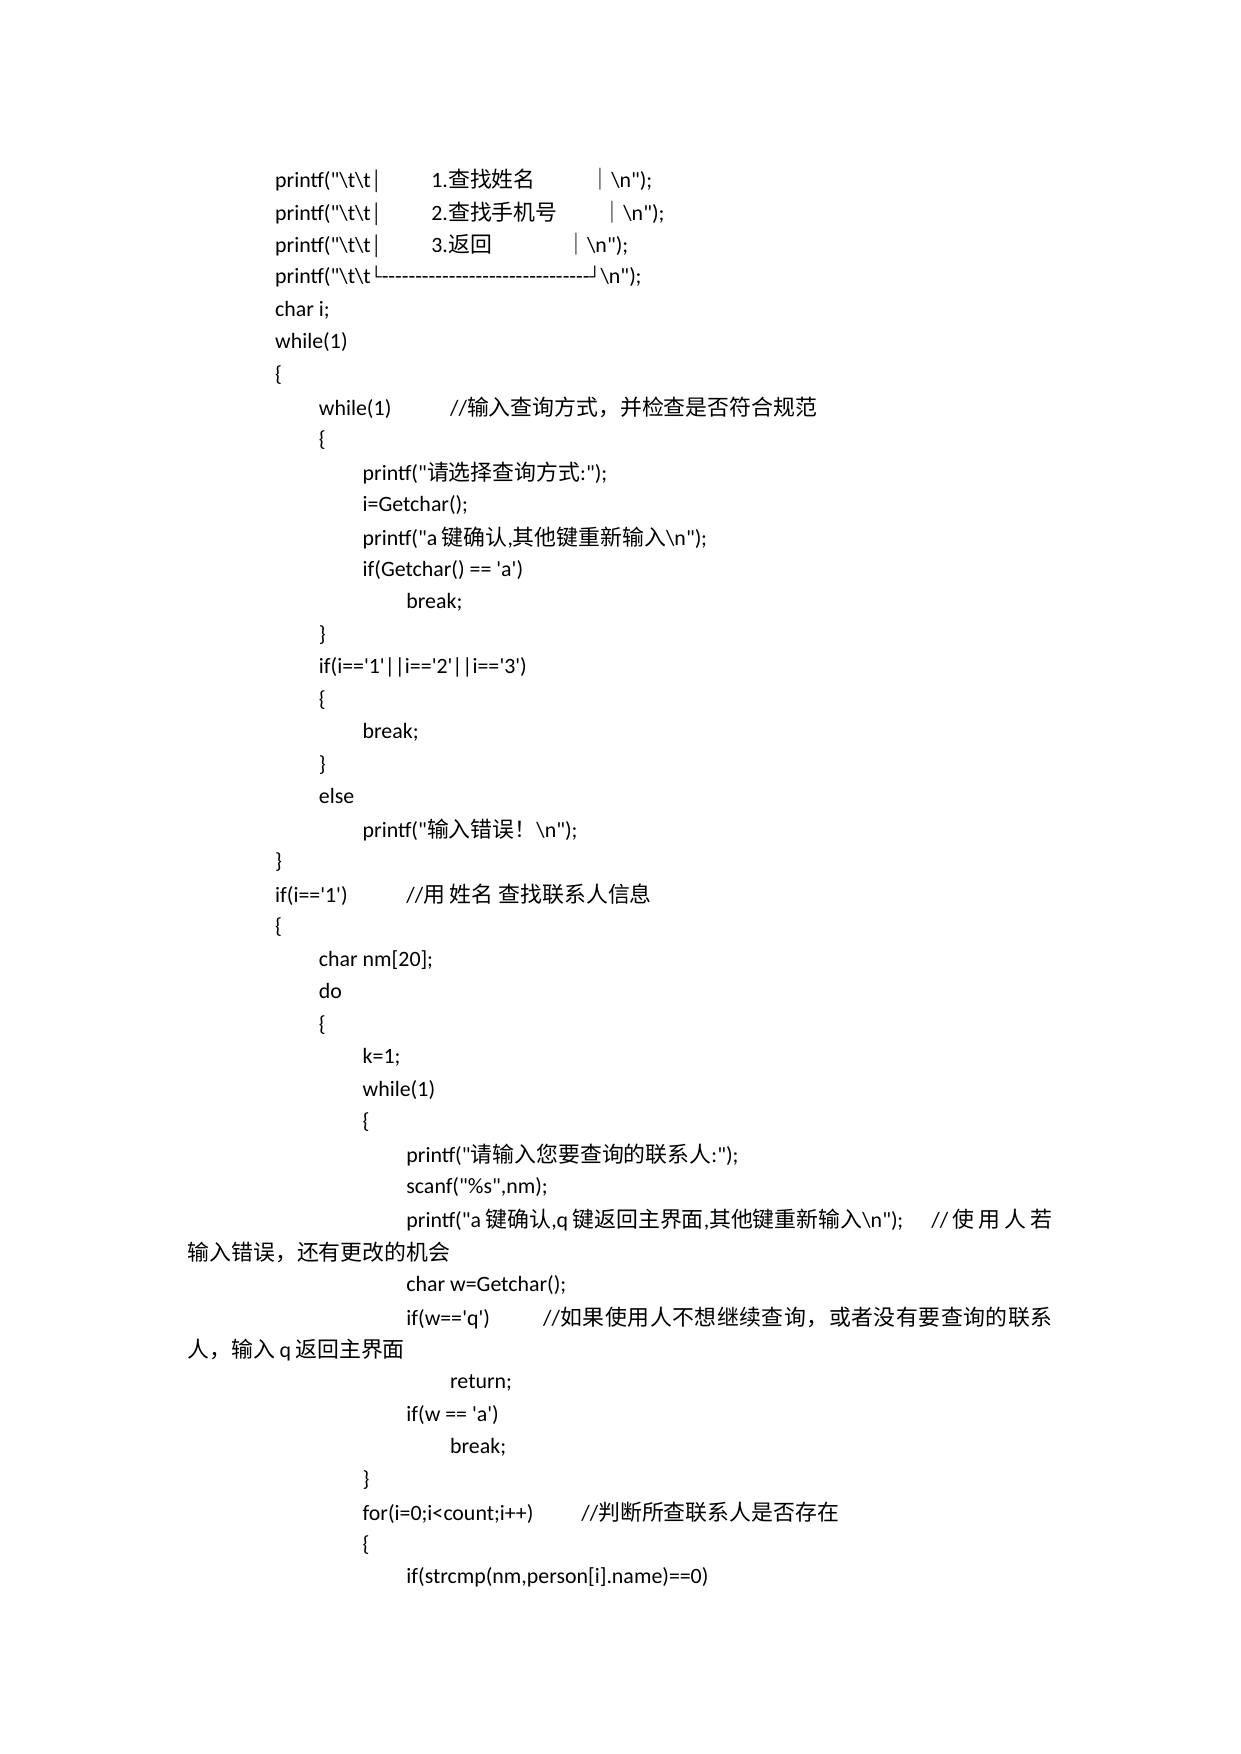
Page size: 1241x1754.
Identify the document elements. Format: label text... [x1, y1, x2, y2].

text { [187, 909, 1053, 942]
text break; [187, 584, 1053, 617]
text } [187, 617, 1053, 649]
text return; [187, 1364, 1053, 1397]
text scanf("%s",nm); [187, 1169, 1053, 1202]
text printf("a键确认,其他键重新输入\n"); [187, 519, 1053, 552]
text char i; [187, 292, 1053, 324]
text char nm[20]; [187, 942, 1053, 974]
text printf("a键确认,q键返回主界面,其他键重新输入\n"); //使用人若输入错误，还有更改的机会 [187, 1202, 1053, 1267]
text { [187, 1007, 1053, 1039]
text printf("\t\t└-------------------------------┘\n"); [187, 259, 1053, 292]
text char w=Getchar(); [187, 1267, 1053, 1299]
text } [187, 747, 1053, 779]
text printf("请选择查询方式:"); [187, 454, 1053, 487]
text if(i=='1') //用 姓名 查找联系人信息 [187, 877, 1053, 909]
text printf("\t\t│ 1.查找姓名 │\n"); [187, 162, 1053, 194]
text if(Getchar() == 'a') [187, 552, 1053, 584]
text } [187, 1462, 1053, 1494]
text k=1; [187, 1039, 1053, 1072]
text printf("\t\t│ 3.返回 │\n"); [187, 227, 1053, 259]
text i=Getchar(); [187, 487, 1053, 519]
text { [187, 682, 1053, 714]
text break; [187, 1429, 1053, 1462]
text while(1) //输入查询方式，并检查是否符合规范 [187, 389, 1053, 422]
text else [187, 779, 1053, 812]
text do [187, 974, 1053, 1007]
text if(w=='q') //如果使用人不想继续查询，或者没有要查询的联系人，输入q返回主界面 [187, 1299, 1053, 1364]
text for(i=0;i<count;i++) //判断所查联系人是否存在 [187, 1494, 1053, 1527]
text printf("\t\t│ 2.查找手机号 │\n"); [187, 194, 1053, 227]
text if(strcmp(nm,person[i].name)==0) [187, 1559, 1053, 1592]
text { [187, 422, 1053, 454]
text { [187, 1104, 1053, 1137]
text if(i=='1'||i=='2'||i=='3') [187, 649, 1053, 682]
text while(1) [187, 324, 1053, 357]
text printf("输入错误！\n"); [187, 812, 1053, 844]
text { [187, 357, 1053, 389]
text if(w == 'a') [187, 1397, 1053, 1429]
text break; [187, 714, 1053, 747]
text printf("请输入您要查询的联系人:"); [187, 1137, 1053, 1169]
text while(1) [187, 1072, 1053, 1104]
text } [187, 844, 1053, 877]
text { [187, 1527, 1053, 1559]
